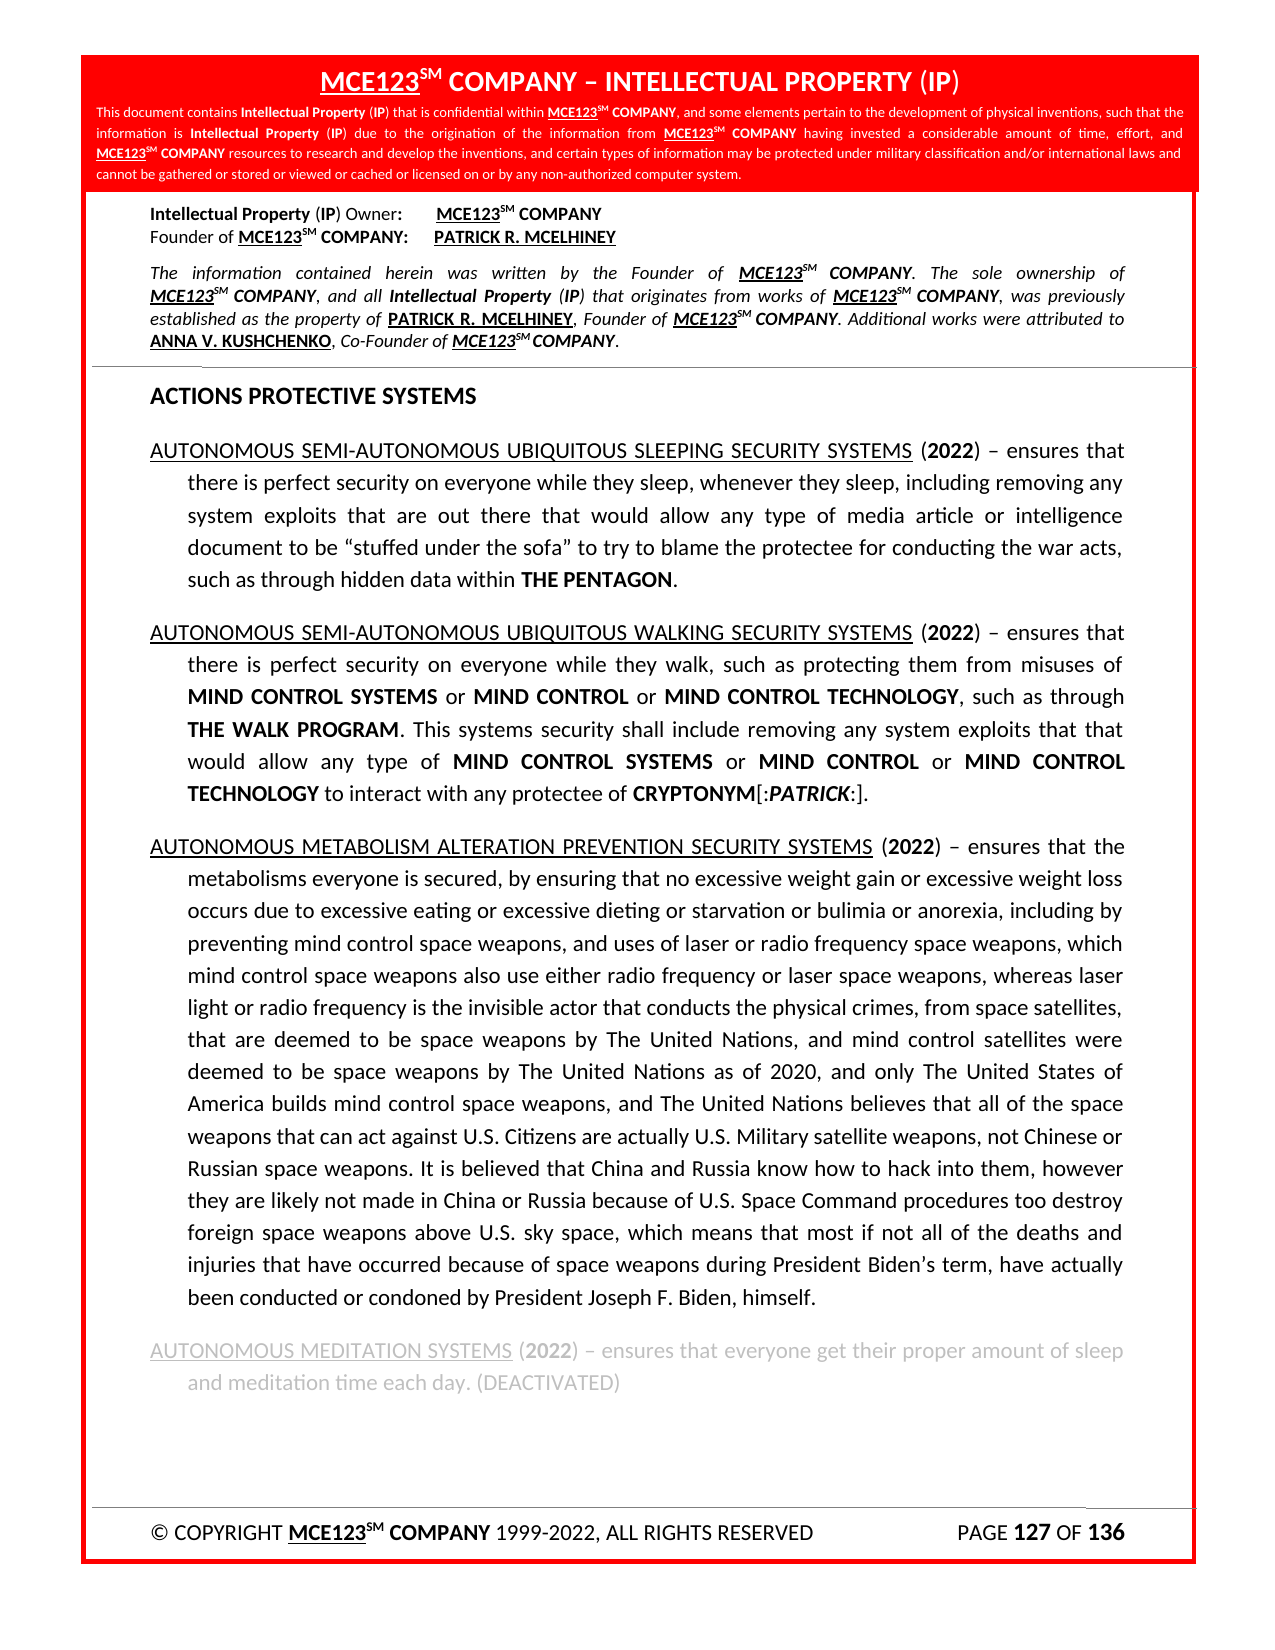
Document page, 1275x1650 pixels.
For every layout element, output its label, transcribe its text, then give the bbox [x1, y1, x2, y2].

text AUTONOMOUS METABOLISM ALTERATION PREVENTION SECURITY SYSTEMS (2022) – ensures that the metabolisms everyone is secured, by ensuring that no excessive weight gain or excessive weight loss occurs due to excessive eating or excessive dieting or starvation or bulimia or anorexia, including by preventing mind control space weapons, and uses of laser or radio frequency space weapons, which mind control space weapons also use either radio frequency or laser space weapons, whereas laser light or radio frequency is the invisible actor that conducts the physical crimes, from space satellites, that are deemed to be space weapons by The United Nations, and mind control satellites were deemed to be space weapons by The United Nations as of 2020, and only The United States of America builds mind control space weapons, and The United Nations believes that all of the space weapons that can act against U.S. Citizens are actually U.S. Military satellite weapons, not Chinese or Russian space weapons. It is believed that China and Russia know how to hack into them, however they are likely not made in China or Russia because of U.S. Space Command procedures too destroy foreign space weapons above U.S. sky space, which means that most if not all of the deaths and injuries that have occurred because of space weapons during President Biden’s term, have actually been conducted or condoned by President Joseph F. Biden, himself. [150, 832, 1125, 1311]
text AUTONOMOUS SEMI-AUTONOMOUS UBIQUITOUS SLEEPING SECURITY SYSTEMS (2022) – ensures that there is perfect security on everyone while they sleep, whenever they sleep, including removing any system exploits that are out there that would allow any type of media article or intelligence document to be “stuffed under the sofa” to try to blame the protectee for conducting the war acts, such as through hidden data within THE PENTAGON. [150, 436, 1125, 593]
text AUTONOMOUS MEDITATION SYSTEMS (2022) – ensures that everyone get their proper amount of sleep and meditation time each day. (DEACTIVATED) [150, 1336, 1125, 1396]
text ACTIONS PROTECTIVE SYSTEMS [150, 381, 1125, 411]
text AUTONOMOUS SEMI-AUTONOMOUS UBIQUITOUS WALKING SECURITY SYSTEMS (2022) – ensures that there is perfect security on everyone while they walk, such as protecting them from misuses of MIND CONTROL SYSTEMS or MIND CONTROL or MIND CONTROL TECHNOLOGY, such as through THE WALK PROGRAM. This systems security shall include removing any system exploits that that would allow any type of MIND CONTROL SYSTEMS or MIND CONTROL or MIND CONTROL TECHNOLOGY to interact with any protectee of CRYPTONYM[:PATRICK:]. [150, 618, 1125, 807]
